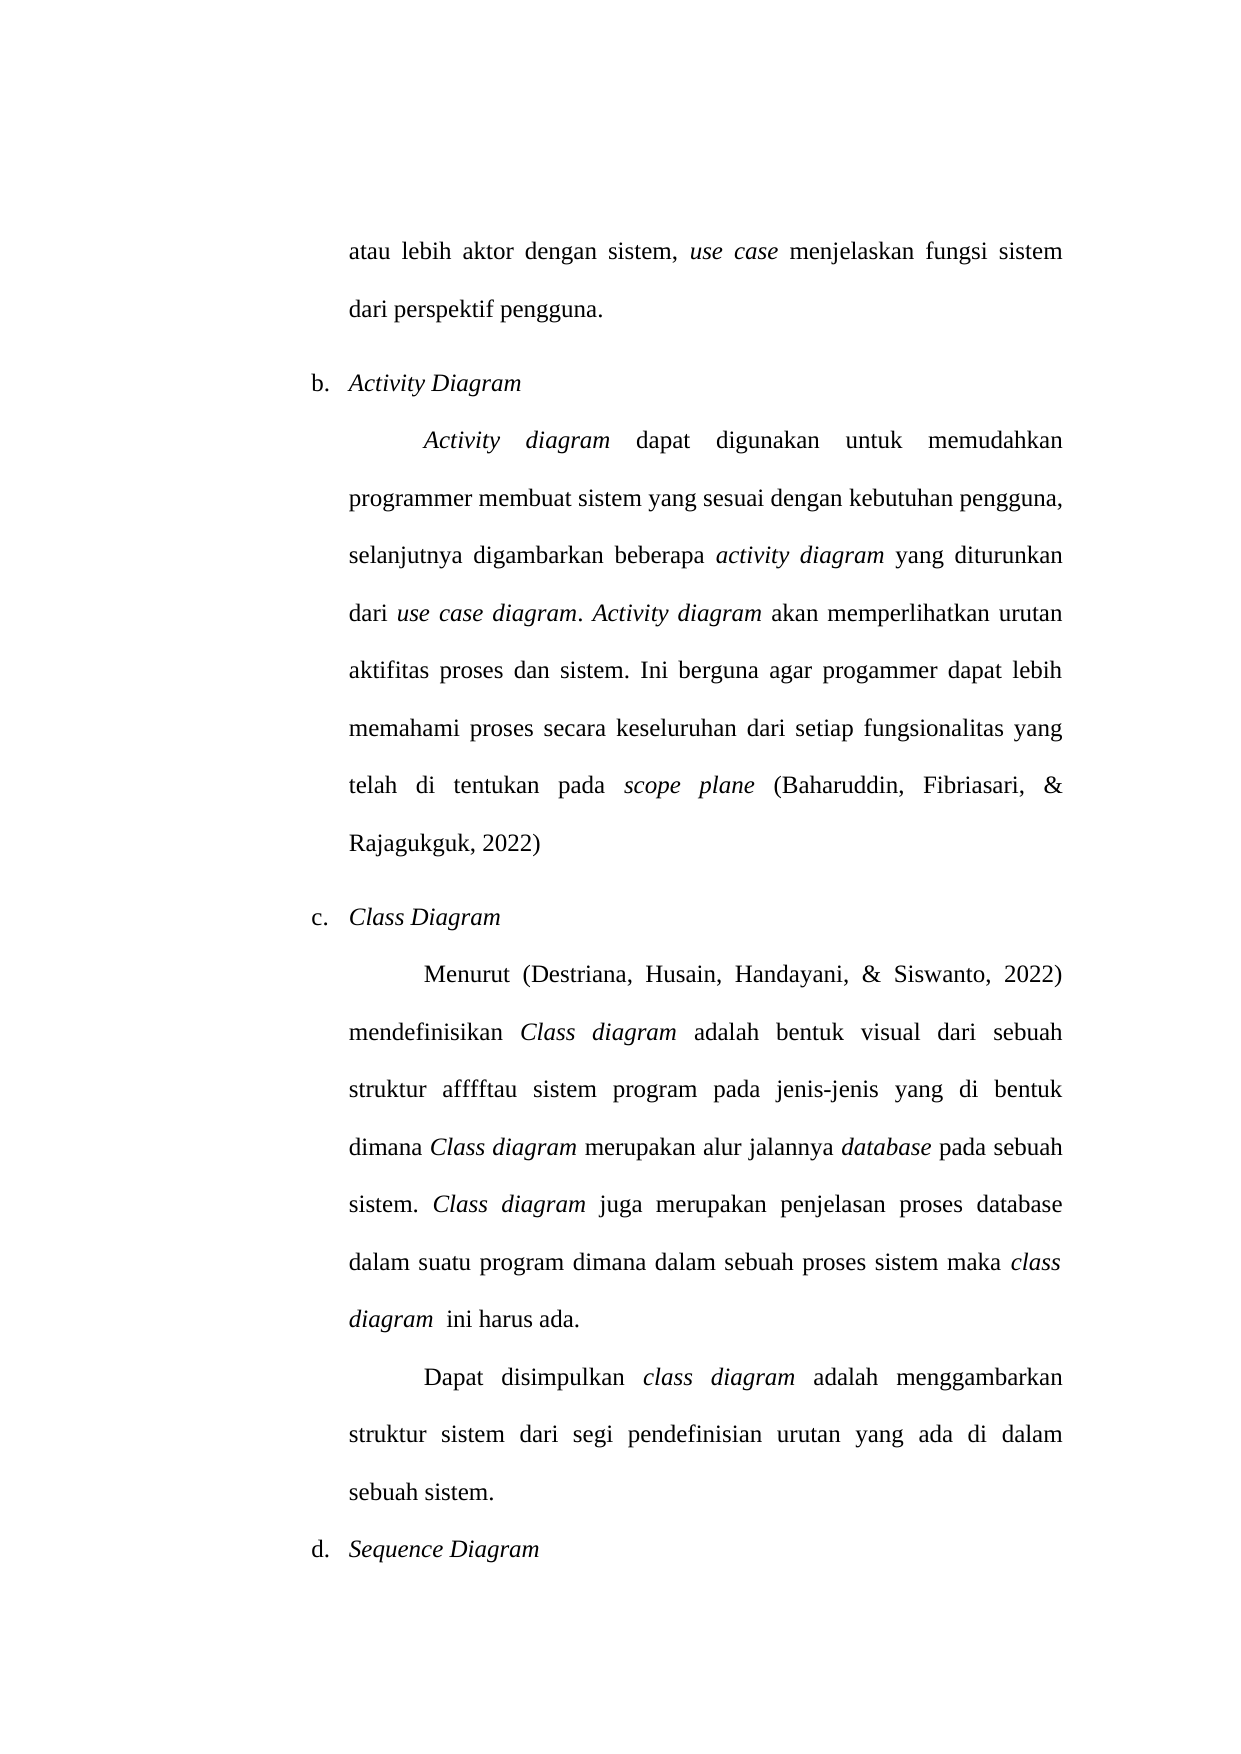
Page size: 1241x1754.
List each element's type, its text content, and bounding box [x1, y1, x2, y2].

list Activity Diagram [311, 368, 1063, 397]
list Sequence Diagram [311, 1534, 1063, 1563]
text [349, 236, 1063, 322]
text Activity diagram dapat digunakan untuk memudahkan programmer membuat sistem yang sesuai dengan kebutuhan pengguna, selanjutnya digambarkan beberapa activity diagram yang diturunkan dari use case diagram. Activity diagram akan memperlihatkan urutan aktifitas proses dan sistem. Ini berguna agar progammer dapat lebih memahami proses secara keseluruhan dari setiap fungsionalitas yang telah di tentukan pada scope plane [349, 425, 1063, 857]
list Class Diagram [311, 902, 1063, 931]
list Menurut mendefinisikan Class diagram adalah bentuk visual dari sebuah struktur afffftau sistem program pada jenis-jenis yang di bentuk dimana Class diagram merupakan alur jalannya database pada sebuah sistem. Class diagram juga merupakan penjelasan proses database dalam suatu program dimana dalam sebuah proses sistem maka class diagram ini harus ada. [349, 959, 1063, 1333]
list Dapat disimpulkan class diagram adalah menggambarkan struktur sistem dari segi pendefinisian urutan yang ada di dalam sebuah sistem. [349, 1362, 1063, 1506]
